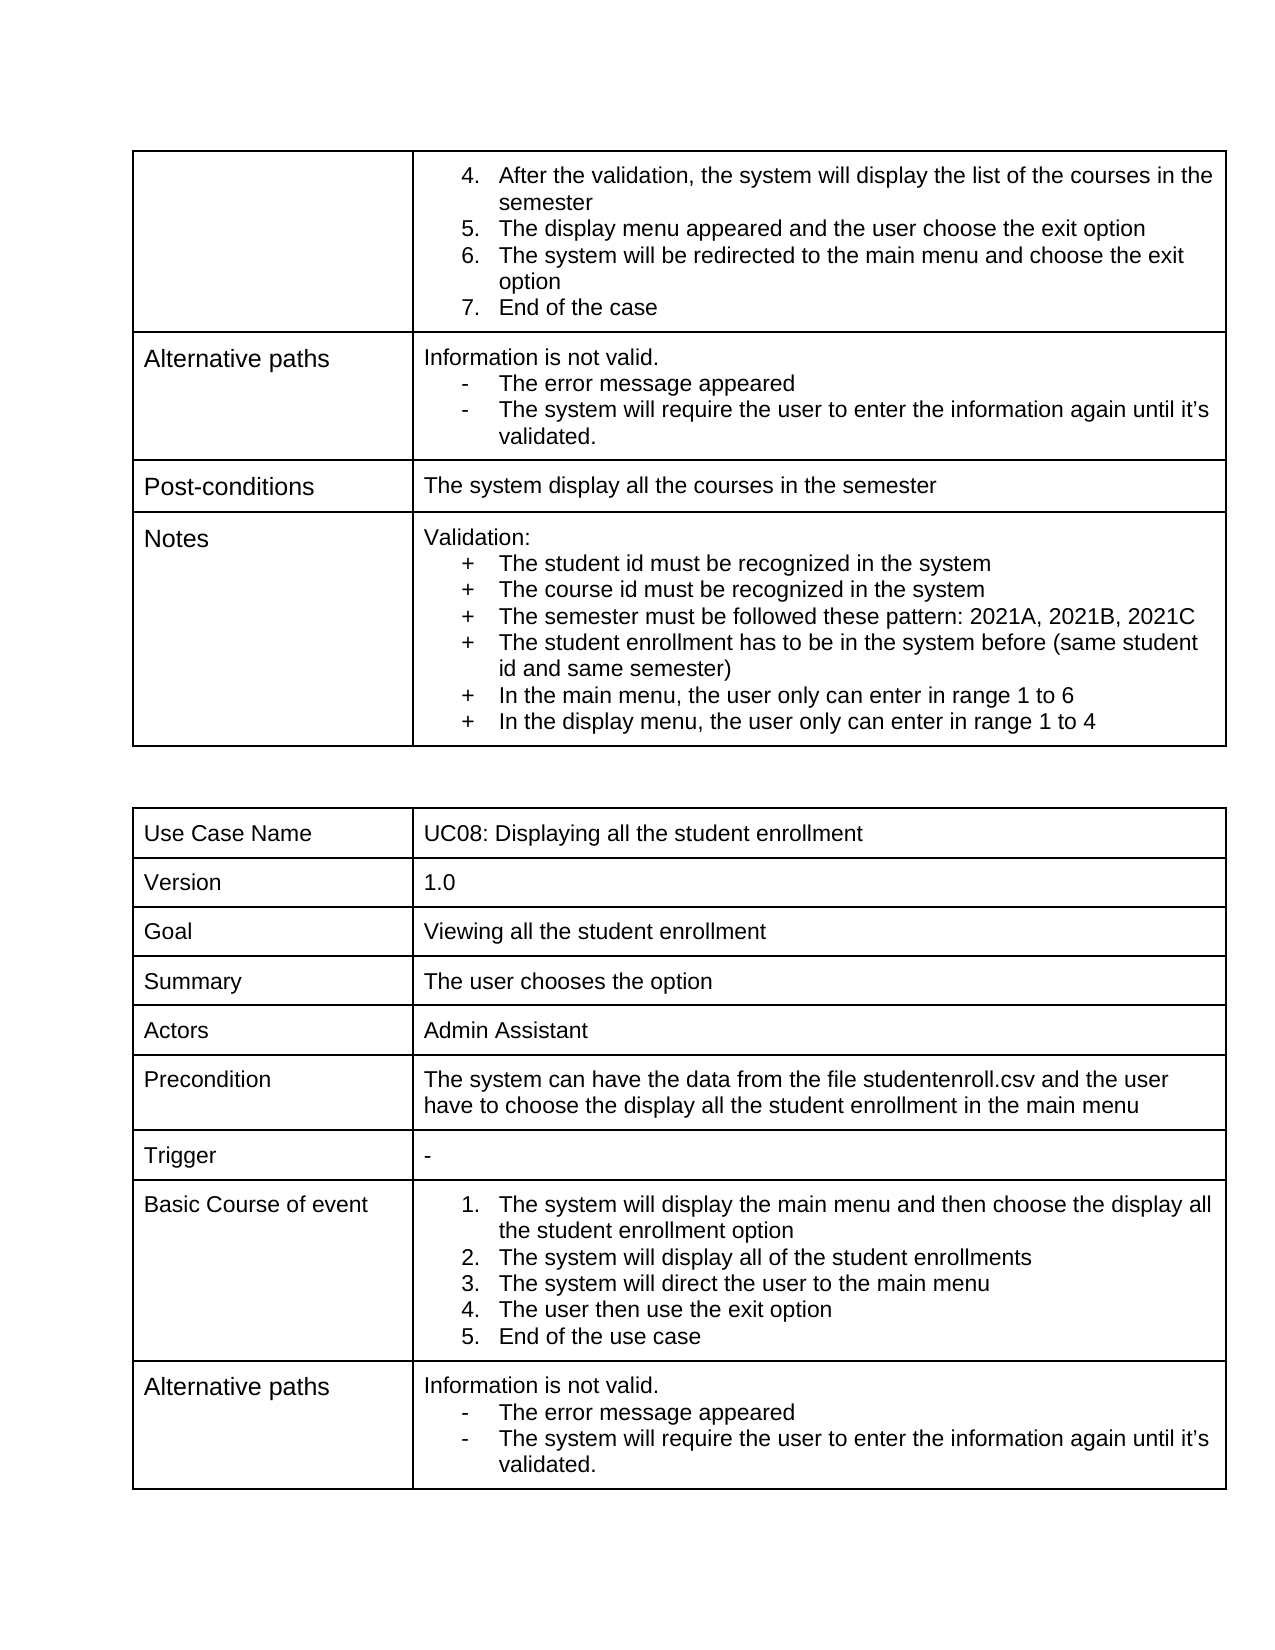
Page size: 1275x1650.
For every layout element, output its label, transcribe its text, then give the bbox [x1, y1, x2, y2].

table_cell Validation: The student id must be recognized in the system The course id must be recognized in the system The semester must be followed these pattern: 2021A, 2021B, 2021C The student enrollment has to be in the system before (same student id and same semester) In the main menu, the user only can enter in range 1 to 6 In the display menu, the user only can enter in range 1 to 4 [414, 513, 1225, 745]
table_cell Trigger [134, 1131, 412, 1178]
table_cell Post-conditions [134, 461, 412, 511]
table_cell Actors [134, 1006, 412, 1054]
table_cell The user chooses the option [414, 957, 1225, 1004]
table_cell Information is not valid. The error message appeared The system will require the user to enter the information again until it’s validated. [414, 1362, 1225, 1488]
table_cell Precondition [134, 1056, 412, 1129]
table_cell Alternative paths [134, 1362, 412, 1488]
table_cell Goal [134, 908, 412, 955]
table_cell Alternative paths [134, 333, 412, 459]
table_cell Admin Assistant [414, 1006, 1225, 1054]
table_cell The system can have the data from the file studentenroll.csv and the user have to choose the display all the student enrollment in the main menu [414, 1056, 1225, 1129]
table_cell - [414, 1131, 1225, 1178]
table_cell Basic Course of event [134, 1181, 412, 1359]
table_cell The system will display the main menu and then choose the display all the student enrollment option The system will display all of the student enrollments The system will direct the user to the main menu The user then use the exit option End of the use case [414, 1181, 1225, 1359]
table_cell 1.0 [414, 859, 1225, 906]
table_cell Version [134, 859, 412, 906]
table_cell Notes [134, 513, 412, 745]
table_header Use Case Name [134, 809, 412, 857]
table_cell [134, 152, 412, 331]
table_cell The system display all the courses in the semester [414, 461, 1225, 511]
table_header UC08: Displaying all the student enrollment [414, 809, 1225, 857]
table_cell Viewing all the student enrollment [414, 908, 1225, 955]
table_cell Information is not valid. The error message appeared The system will require the user to enter the information again until it’s validated. [414, 333, 1225, 459]
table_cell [414, 152, 1225, 331]
table_cell Summary [134, 957, 412, 1004]
